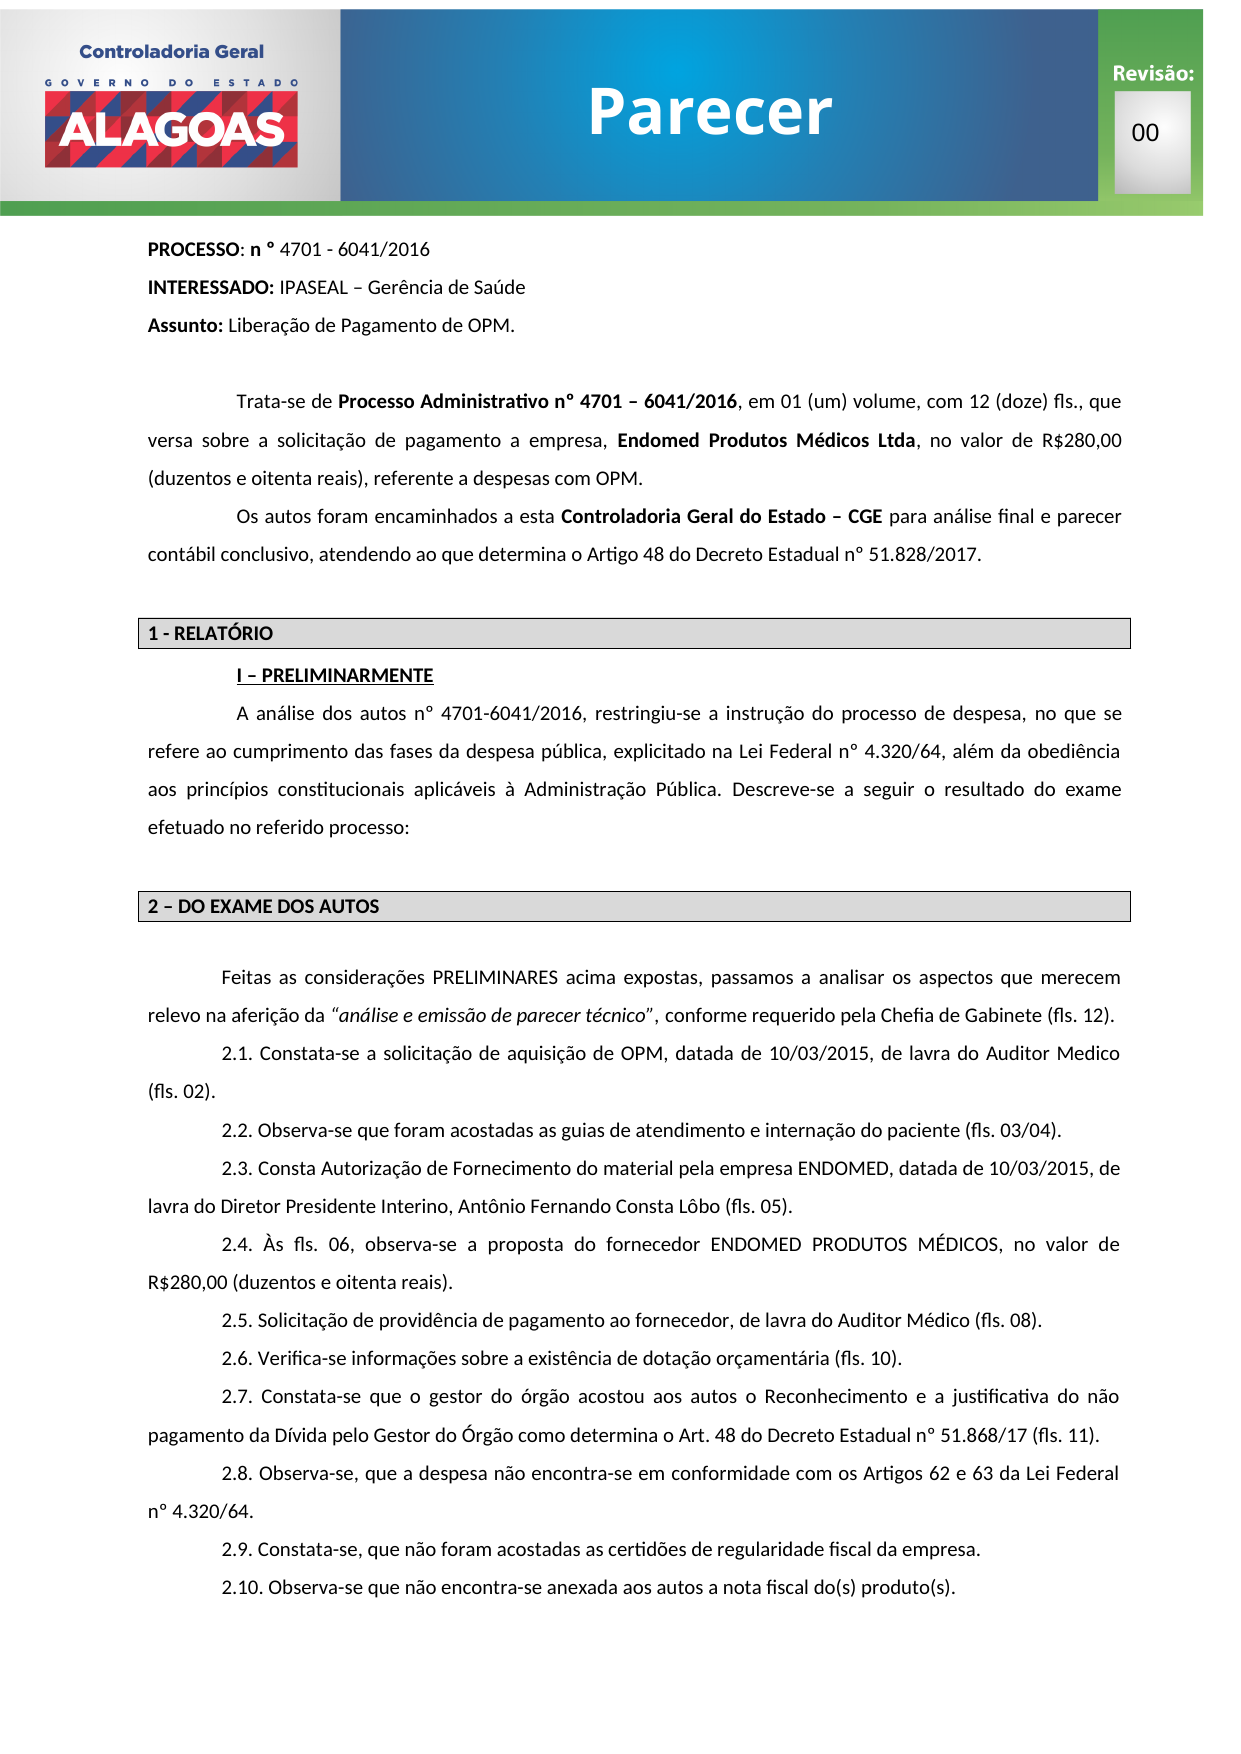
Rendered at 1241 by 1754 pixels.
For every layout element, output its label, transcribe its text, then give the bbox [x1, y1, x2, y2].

text 2.5. Solicitação de providência de pagamento ao fornecedor, de lavra do Auditor Médico (fls. 08). [148, 1307, 1122, 1333]
text Trata-se de Processo Administrativo nº 4701 – 6041/2016, em 01 (um) volume, com 12 (doze) fls., que versa sobre a solicitação de pagamento a empresa, Endomed Produtos Médicos Ltda, no valor de R$280,00 (duzentos e oitenta reais), referente a despesas com OPM. [148, 389, 1122, 490]
text 2.1. Constata-se a solicitação de aquisição de OPM, datada de 10/03/2015, de lavra do Auditor Medico (fls. 02). [148, 1041, 1122, 1104]
text 2.9. Constata-se, que não foram acostadas as certidões de regularidade fiscal da empresa. [148, 1536, 1122, 1562]
text 2.10. Observa-se que não encontra-se anexada aos autos a nota fiscal do(s) produto(s). [148, 1574, 1122, 1600]
text Feitas as considerações PRELIMINARES acima expostas, passamos a analisar os aspectos que merecem relevo na aferição da “análise e emissão de parecer técnico”, conforme requerido pela Chefia de Gabinete (fls. 12). [148, 964, 1122, 1028]
text PROCESSO: n º 4701 - 6041/2016 [148, 236, 1122, 262]
picture [0, 9, 1204, 216]
text I – PRELIMINARMENTE [163, 662, 1122, 687]
text 2.2. Observa-se que foram acostadas as guias de atendimento e internação do paciente (fls. 03/04). [148, 1117, 1122, 1142]
text A análise dos autos nº 4701-6041/2016, restringiu-se a instrução do processo de despesa, no que se refere ao cumprimento das fases da despesa pública, explicitado na Lei Federal nº 4.320/64, além da obediência aos princípios constitucionais aplicáveis à Administração Pública. Descreve-se a seguir o resultado do exame efetuado no referido processo: [148, 700, 1122, 840]
text 2.3. Consta Autorização de Fornecimento do material pela empresa ENDOMED, datada de 10/03/2015, de lavra do Diretor Presidente Interino, Antônio Fernando Consta Lôbo (fls. 05). [148, 1155, 1122, 1218]
text 2.7. Constata-se que o gestor do órgão acostou aos autos o Reconhecimento e a justificativa do não pagamento da Dívida pelo Gestor do Órgão como determina o Art. 48 do Decreto Estadual nº 51.868/17 (fls. 11). [148, 1384, 1122, 1447]
text 2.6. Verifica-se informações sobre a existência de dotação orçamentária (fls. 10). [148, 1346, 1122, 1371]
text 1 - RELATÓRIO [139, 619, 1130, 648]
text 2 – DO EXAME DOS AUTOS [139, 892, 1130, 921]
text 2.8. Observa-se, que a despesa não encontra-se em conformidade com os Artigos 62 e 63 da Lei Federal nº 4.320/64. [148, 1460, 1122, 1523]
text INTERESSADO: IPASEAL – Gerência de Saúde [148, 274, 1122, 300]
text Assunto: Liberação de Pagamento de OPM. [148, 312, 1122, 338]
text Os autos foram encaminhados a esta Controladoria Geral do Estado – CGE para análise final e parecer contábil conclusivo, atendendo ao que determina o Artigo 48 do Decreto Estadual nº 51.828/2017. [148, 503, 1122, 567]
text 2.4. Às fls. 06, observa-se a proposta do fornecedor ENDOMED PRODUTOS MÉDICOS, no valor de R$280,00 (duzentos e oitenta reais). [148, 1231, 1122, 1295]
